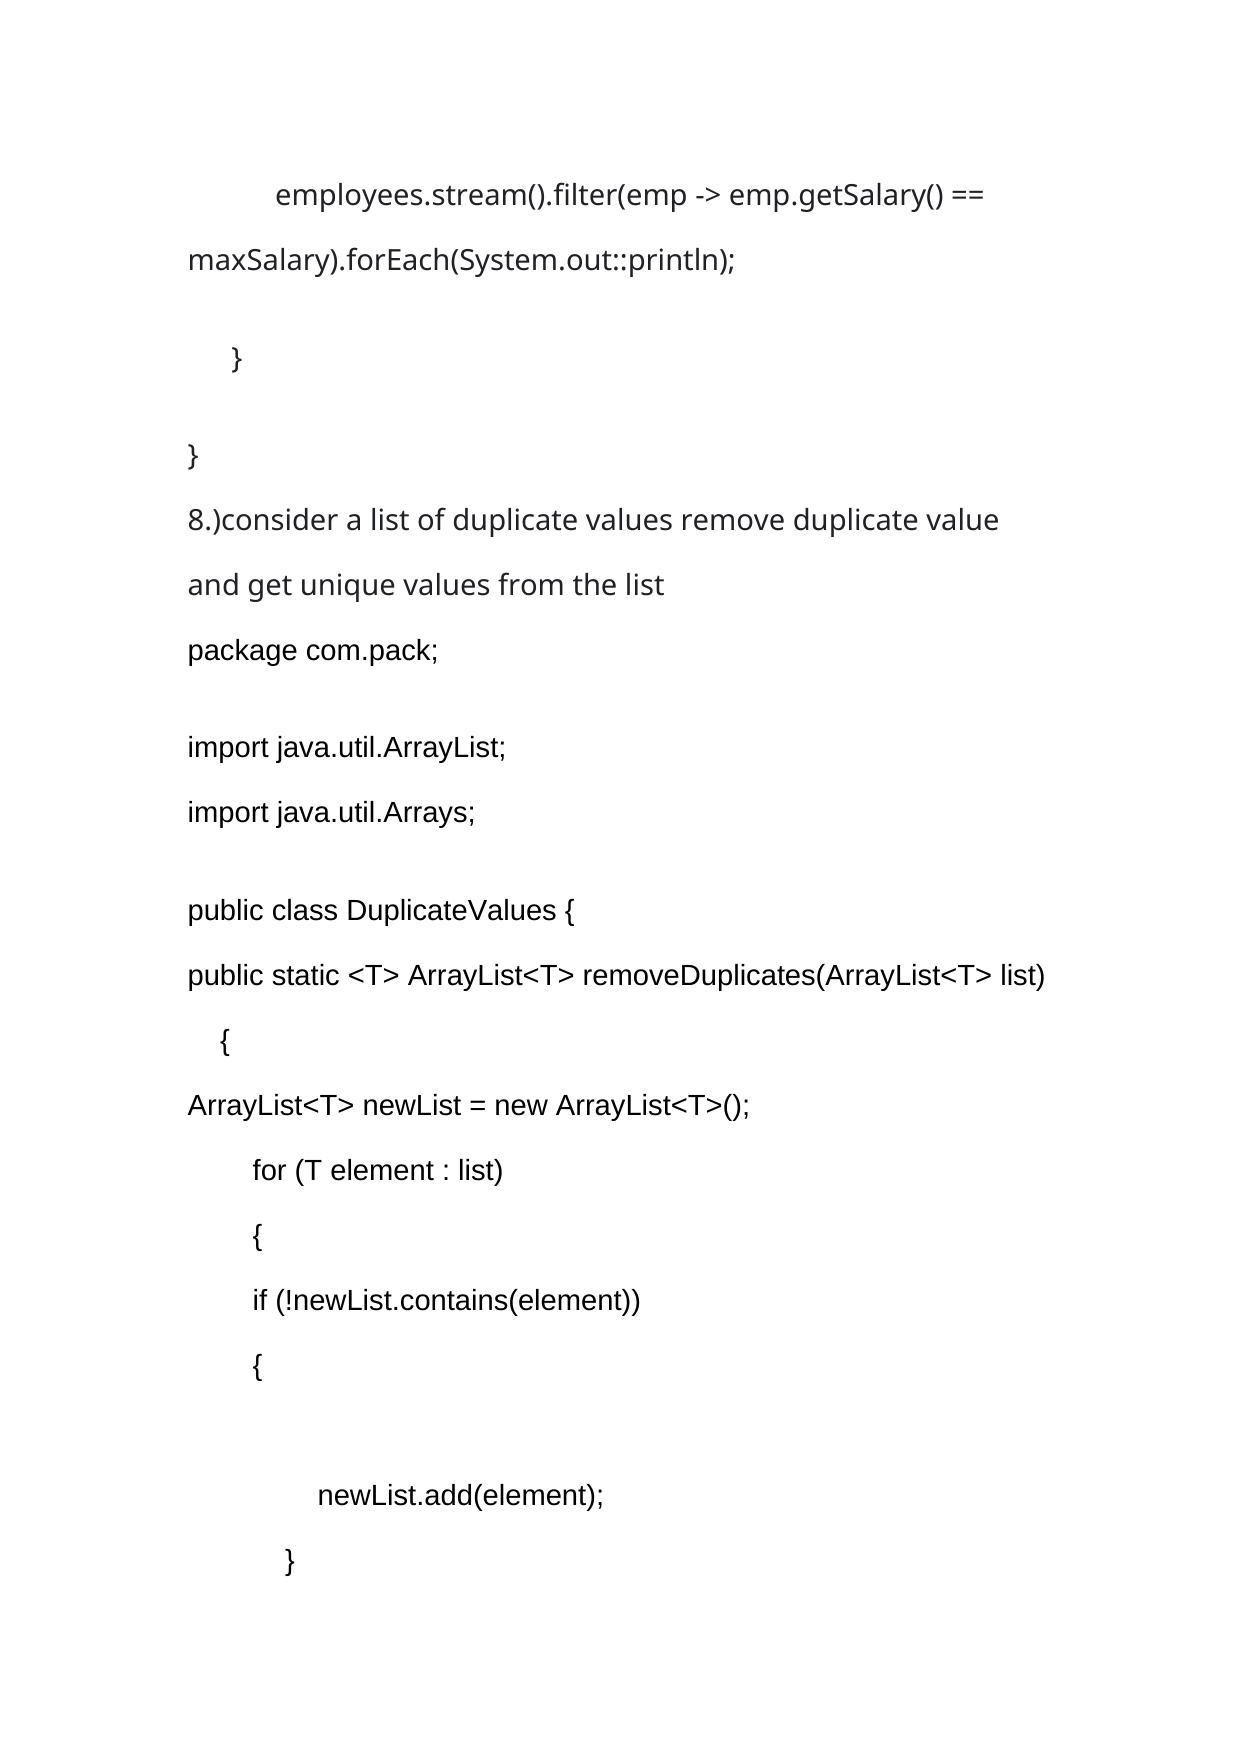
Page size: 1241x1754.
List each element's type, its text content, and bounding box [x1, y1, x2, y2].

text if (!newList.contains(element)) [187, 1267, 1053, 1332]
text { [187, 1202, 1053, 1267]
list } [187, 324, 1053, 389]
text public class DuplicateValues { [187, 877, 1053, 942]
list employees.stream().filter(emp -> emp.getSalary() == maxSalary).forEach(System.out::println); [187, 162, 1053, 292]
text { [187, 1007, 1053, 1072]
text import java.util.ArrayList; [187, 714, 1053, 779]
text public static <T> ArrayList<T> removeDuplicates(ArrayList<T> list) [187, 942, 1053, 1007]
list } [187, 422, 1053, 487]
text package com.pack; [187, 617, 1053, 682]
text import java.util.Arrays; [187, 779, 1053, 844]
text { [187, 1332, 1053, 1397]
text for (T element : list) [187, 1137, 1053, 1202]
text newList.add(element); [187, 1462, 1053, 1527]
text } [187, 1527, 1053, 1592]
list )consider a list of duplicate values remove duplicate value and get unique values from the list [187, 487, 1053, 617]
text ArrayList<T> newList = new ArrayList<T>(); [187, 1072, 1053, 1137]
